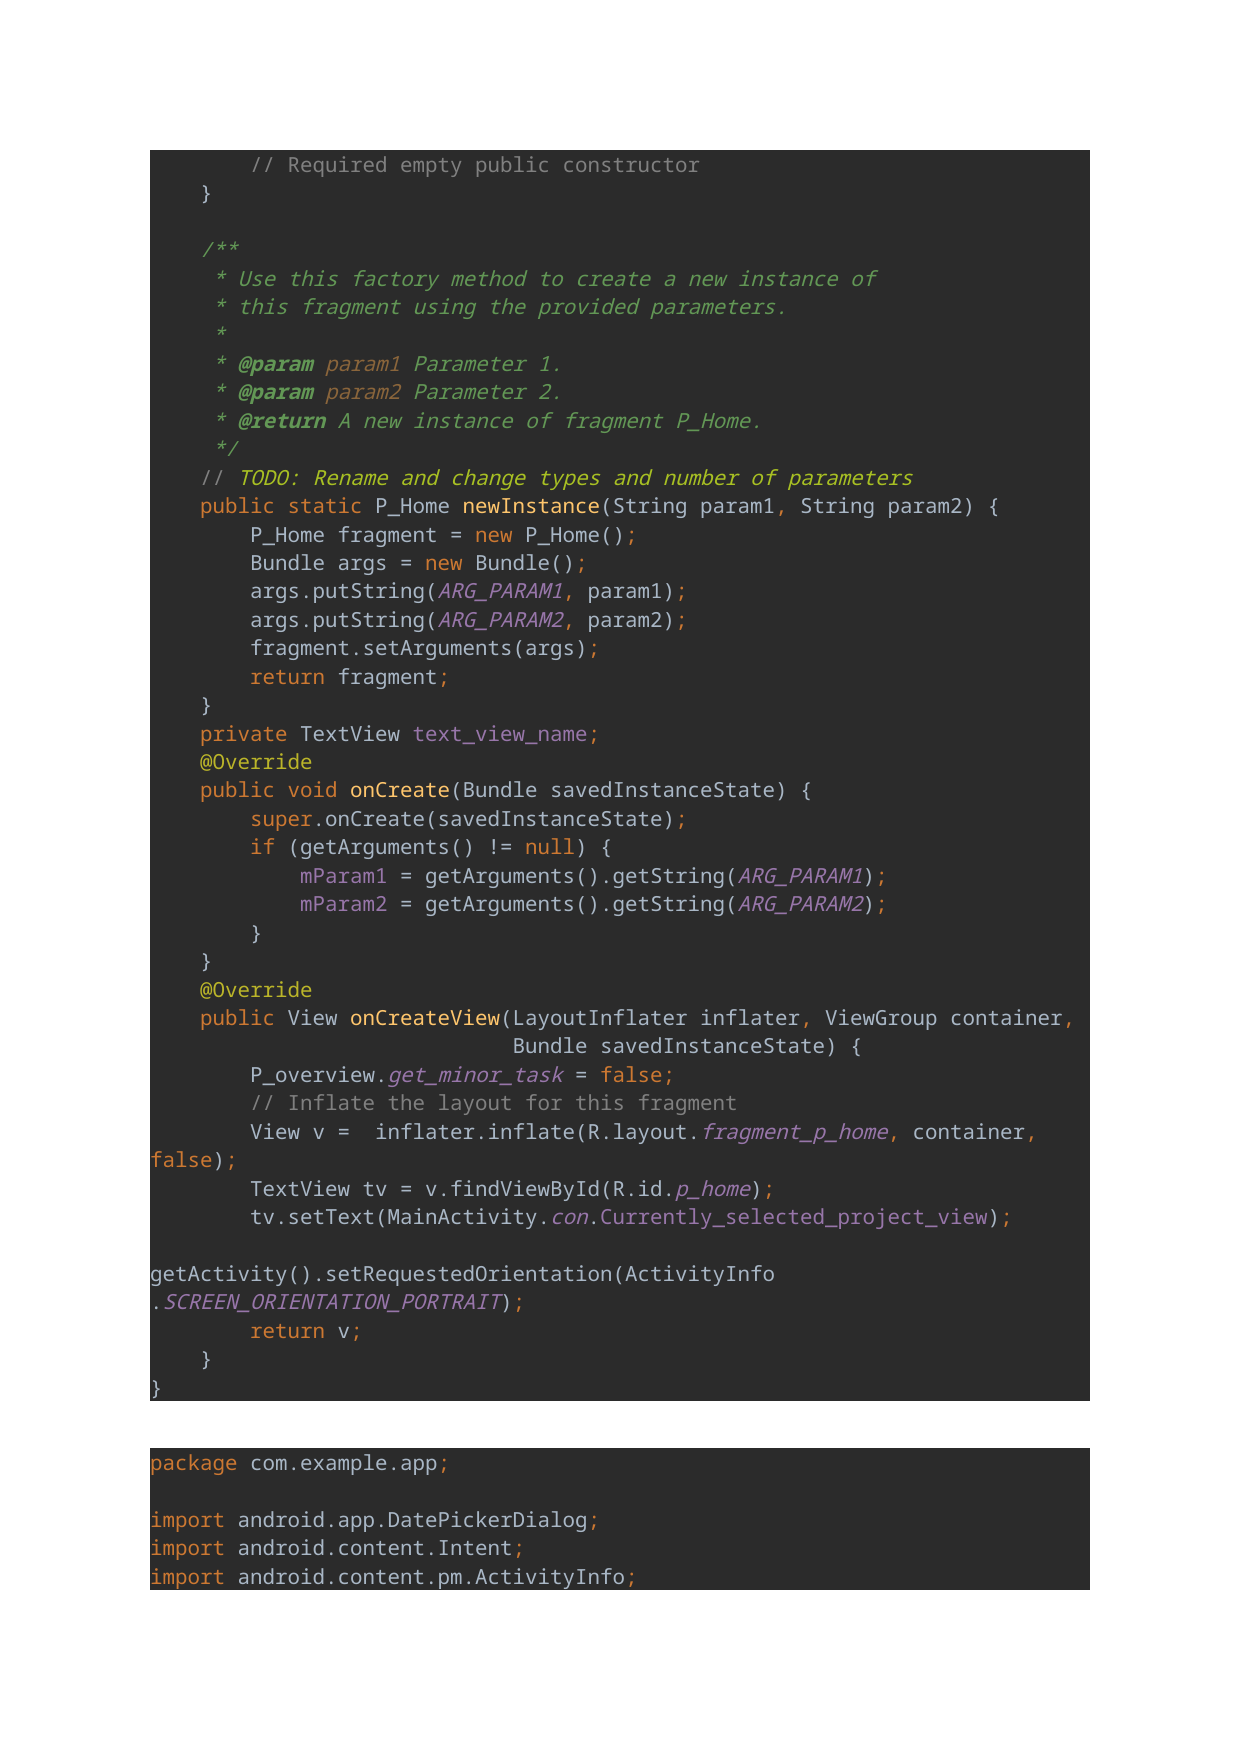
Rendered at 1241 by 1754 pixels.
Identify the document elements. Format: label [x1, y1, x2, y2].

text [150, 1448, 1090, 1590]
text [150, 150, 1090, 1401]
